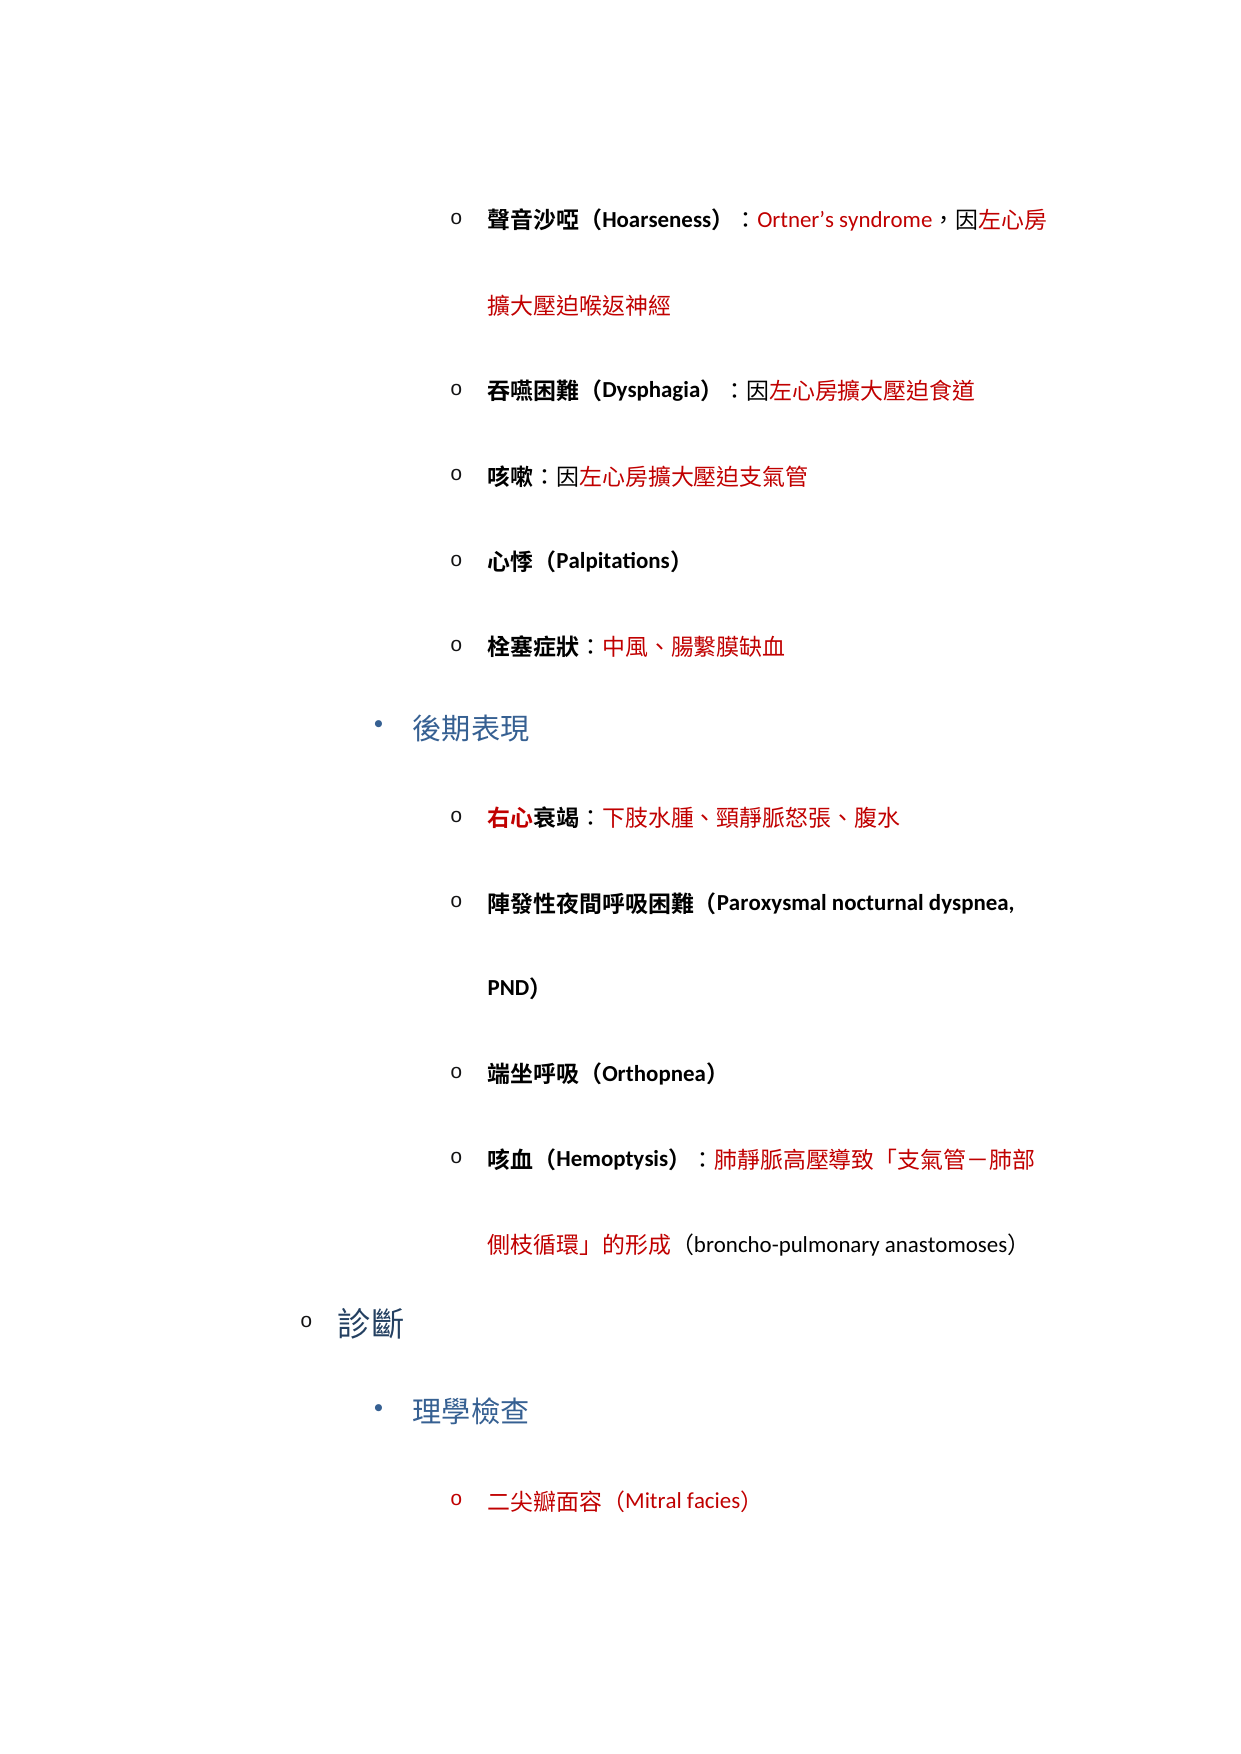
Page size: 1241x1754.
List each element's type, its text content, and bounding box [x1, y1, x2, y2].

list 診斷 [300, 1260, 1053, 1346]
list 咳嗽：因左心房擴大壓迫支氣管 [450, 406, 1053, 492]
list 後期表現 [375, 662, 1053, 748]
list 吞嚥困難（Dysphagia）：因左心房擴大壓迫食道 [450, 321, 1053, 406]
list 栓塞症狀：中風、腸繫膜缺血 [450, 577, 1053, 662]
list 聲音沙啞（Hoarseness）：Ortner’s syndrome，因左心房擴大壓迫喉返神經 [450, 150, 1053, 321]
list 理學檢查 [375, 1346, 1053, 1431]
list 咳血（Hemoptysis）：肺靜脈高壓導致「支氣管－肺部側枝循環」的形成（broncho-pulmonary anastomoses） [450, 1089, 1053, 1260]
list 陣發性夜間呼吸困難（Paroxysmal nocturnal dyspnea, PND） [450, 833, 1053, 1004]
list 右心衰竭：下肢水腫、頸靜脈怒張、腹水 [450, 748, 1053, 833]
list 心悸（Palpitations） [450, 492, 1053, 577]
list 二尖瓣面容（Mitral facies） [450, 1431, 1053, 1517]
list 端坐呼吸（Orthopnea） [450, 1004, 1053, 1089]
